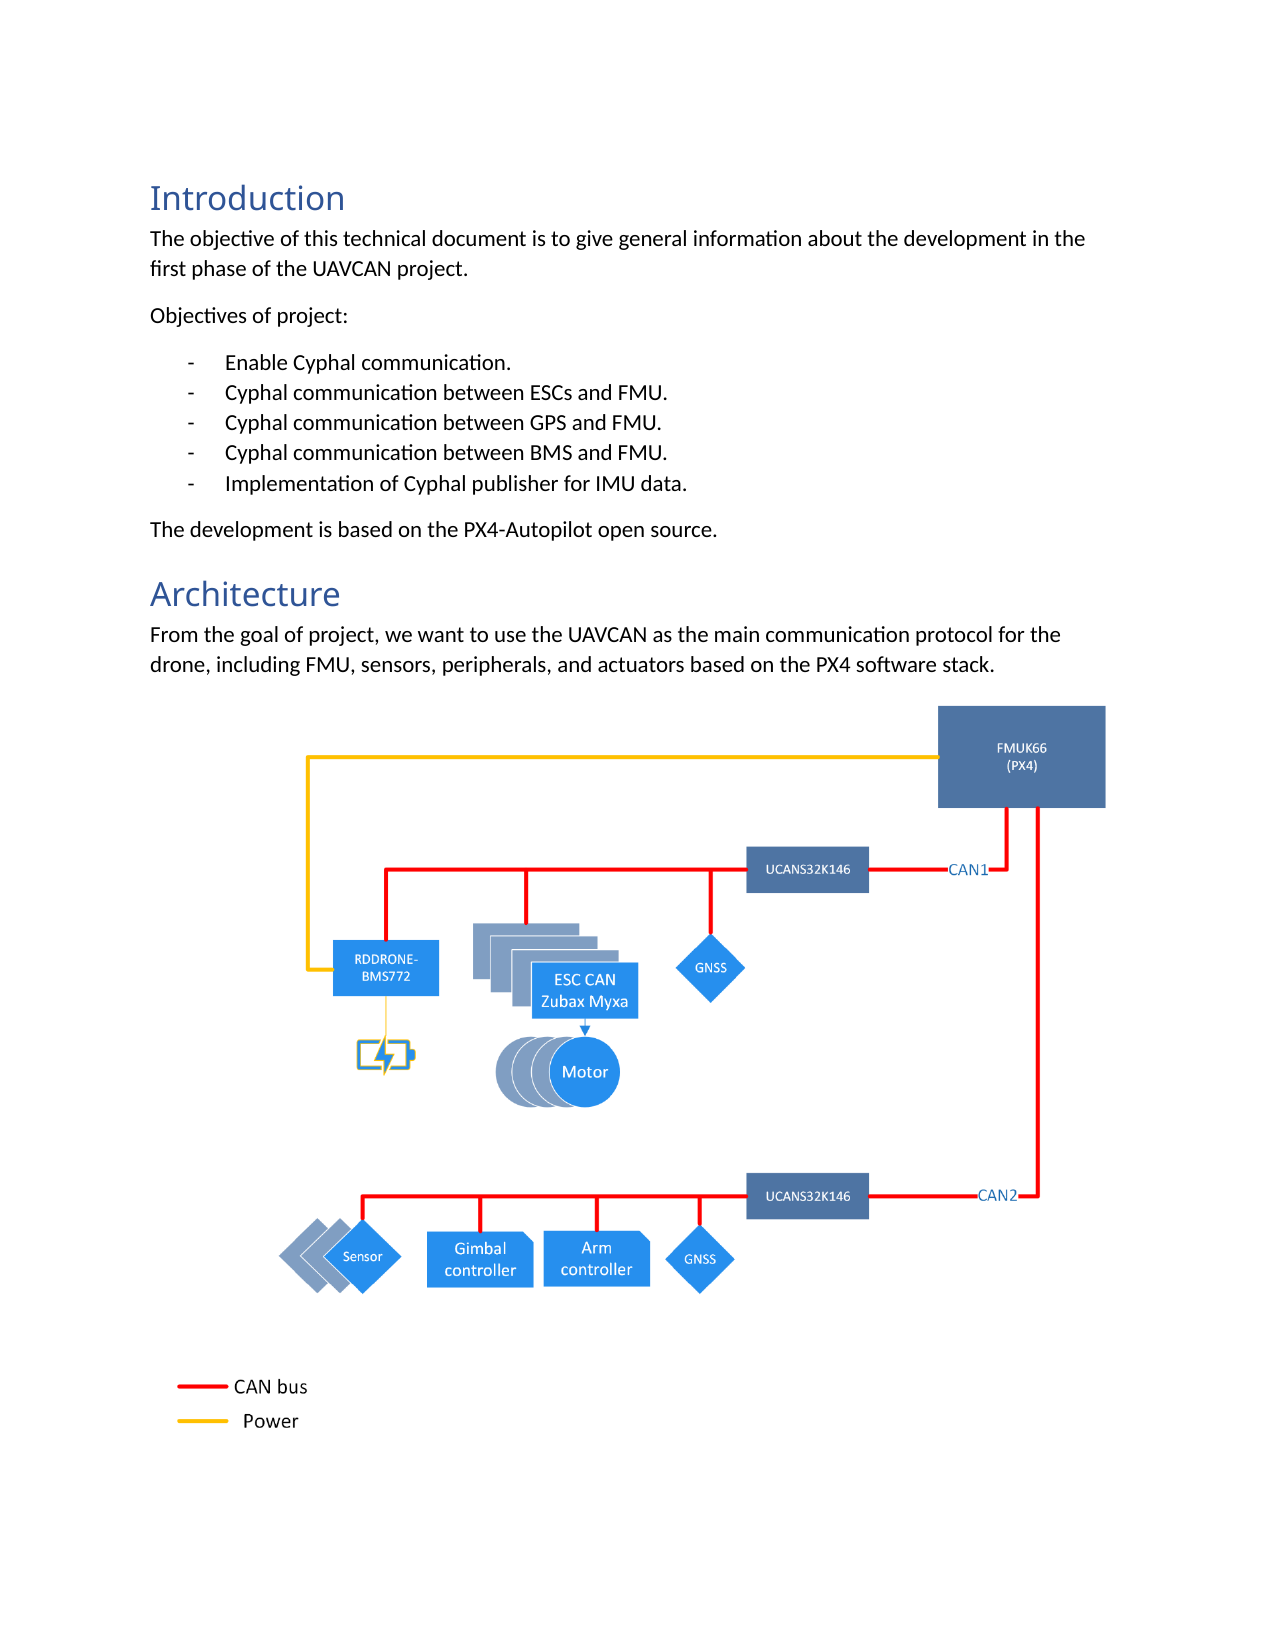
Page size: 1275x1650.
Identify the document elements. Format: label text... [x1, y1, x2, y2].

subtitle Introduction [150, 175, 1125, 220]
list Cyphal communication between GPS and FMU. [187, 408, 1125, 436]
text The objective of this technical document is to give general information about the development in the first phase of the UAVCAN project. [150, 224, 1125, 282]
list Implementation of Cyphal publisher for IMU data. [187, 469, 1125, 497]
list Cyphal communication between ESCs and FMU. [187, 378, 1125, 406]
text Objectives of project: [150, 301, 1125, 329]
text From the goal of project, we want to use the UAVCAN as the main communication protocol for the drone, including FMU, sensors, peripherals, and actuators based on the PX4 software stack. [150, 620, 1125, 678]
text The development is based on the PX4-Autopilot open source. [150, 516, 1125, 544]
list Enable Cyphal communication. [187, 348, 1125, 376]
list Cyphal communication between BMS and FMU. [187, 438, 1125, 467]
subtitle Architecture [150, 571, 1125, 616]
